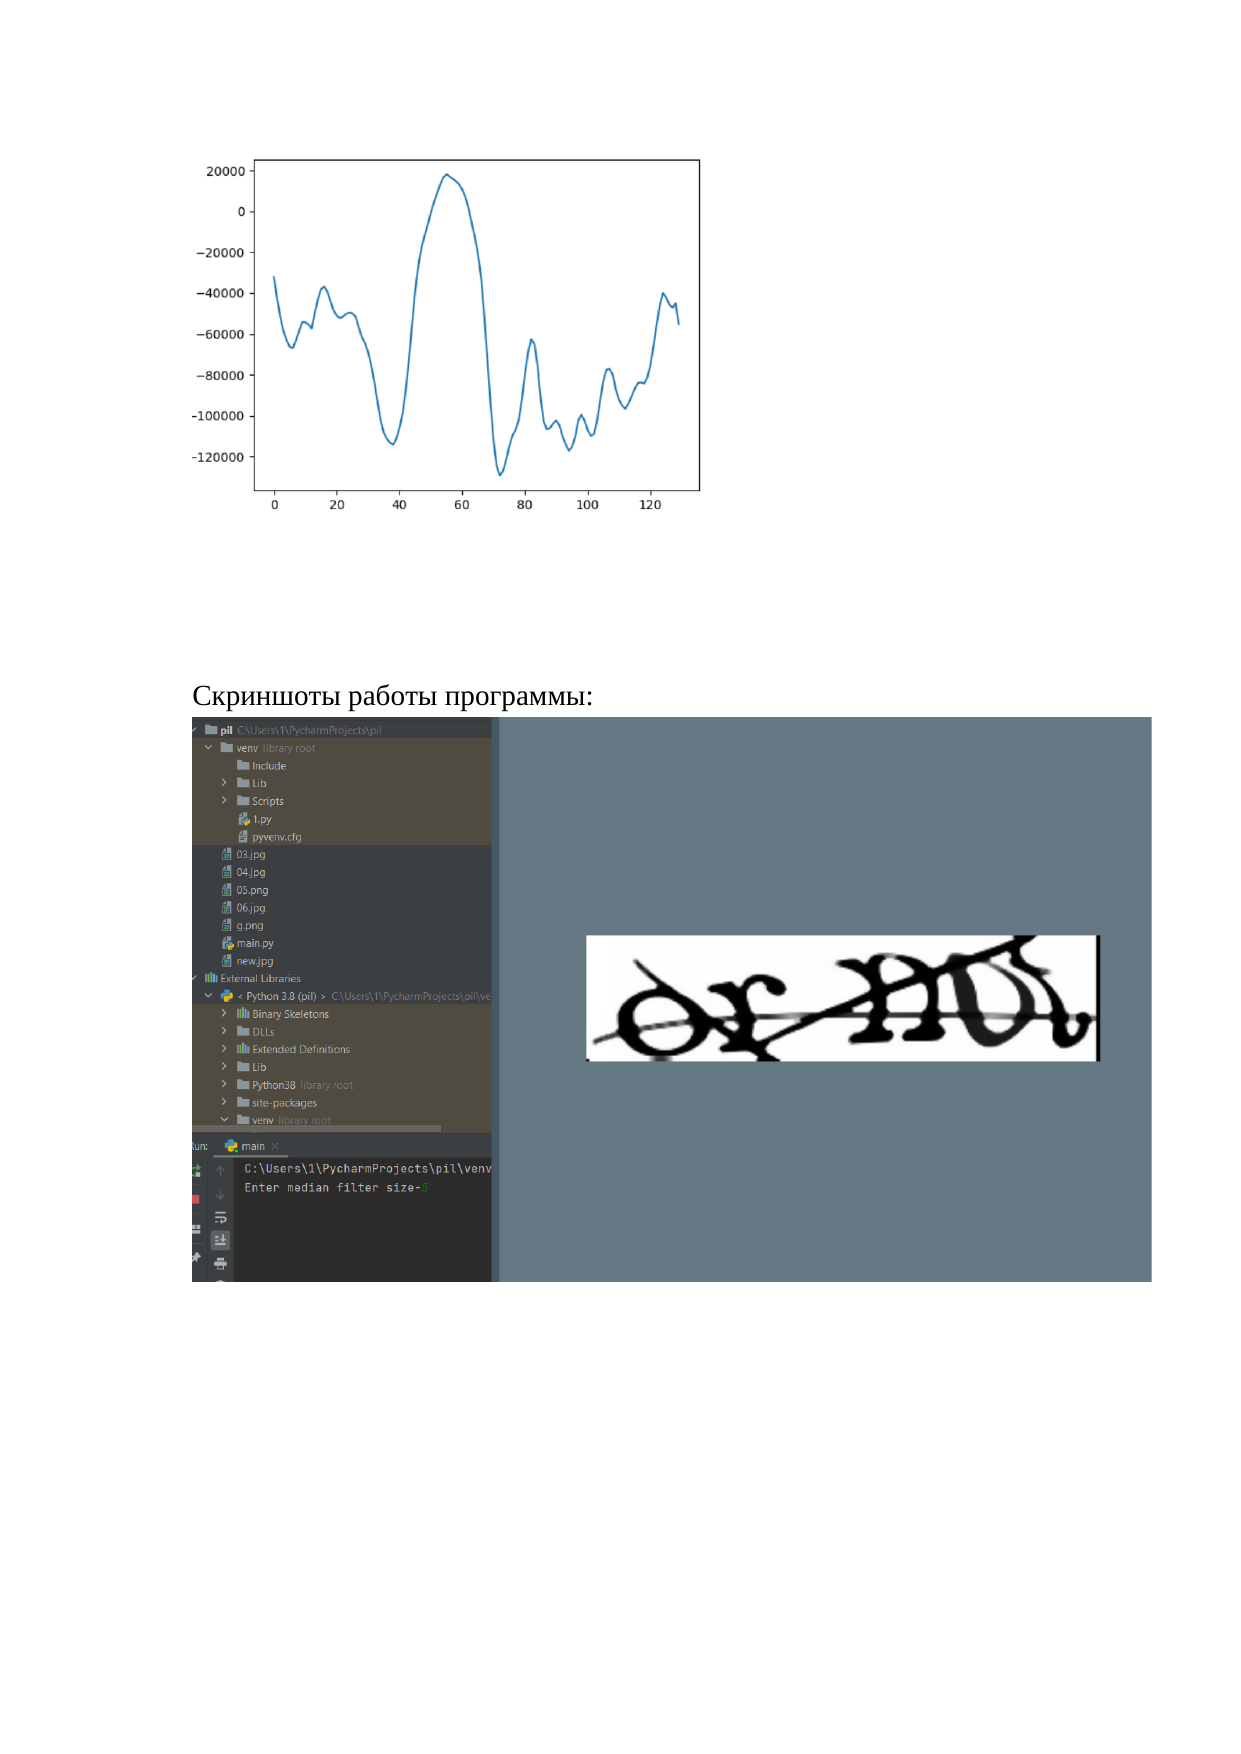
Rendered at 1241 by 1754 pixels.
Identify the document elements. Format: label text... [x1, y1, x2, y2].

picture [192, 118, 723, 526]
picture [192, 717, 1152, 1282]
text Скриншоты работы программы: [192, 678, 1152, 712]
